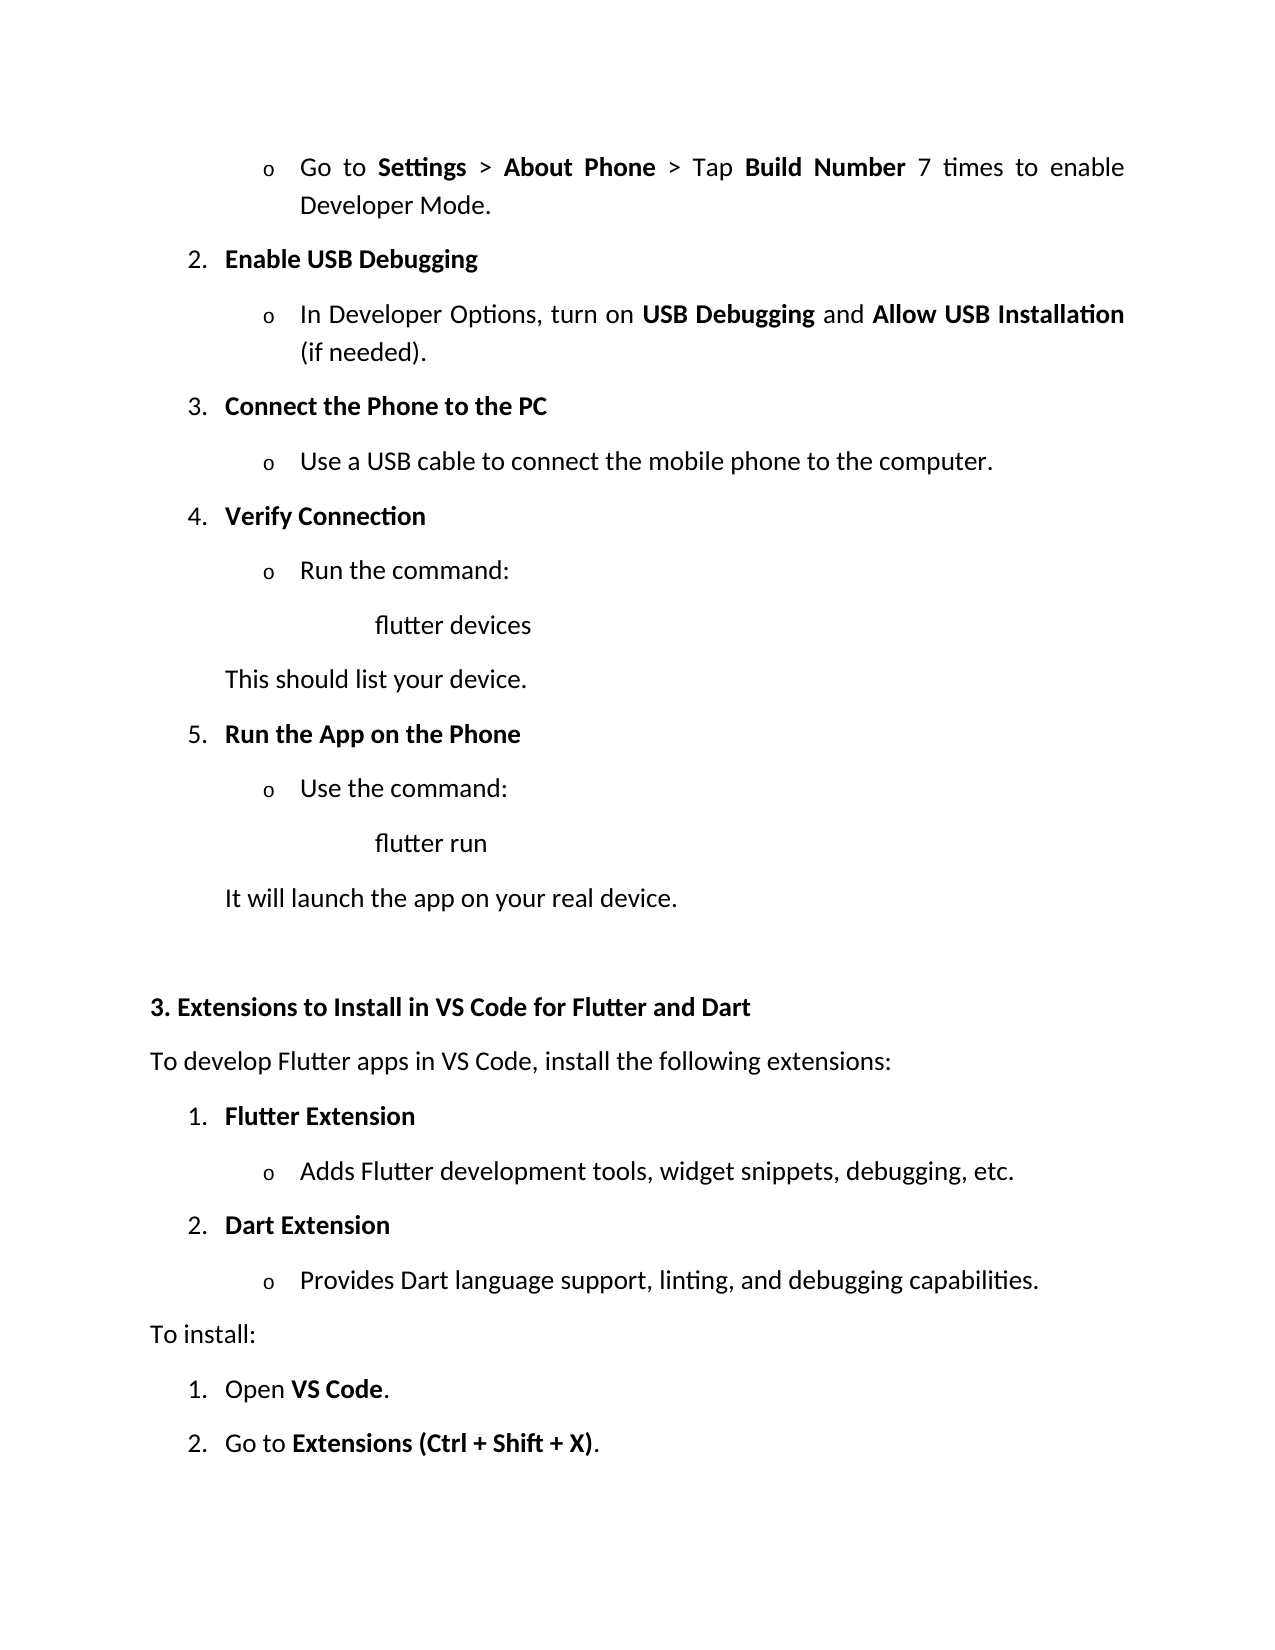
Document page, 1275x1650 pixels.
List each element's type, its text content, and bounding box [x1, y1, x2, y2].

list Go to Extensions (Ctrl + Shift + X). [187, 1427, 1125, 1460]
text To develop Flutter apps in VS Code, install the following extensions: [150, 1044, 1125, 1078]
text This should list your device. [150, 662, 1125, 696]
text 3. Extensions to Install in VS Code for Flutter and Dart [150, 990, 1125, 1023]
list Go to Settings > About Phone > Tap Build Number 7 times to enable Developer Mode. [262, 150, 1125, 221]
list Use the command: [262, 772, 1125, 805]
list Enable USB Debugging [187, 242, 1125, 276]
list Flutter Extension [187, 1099, 1125, 1132]
list In Developer Options, turn on USB Debugging and Allow USB Installation (if needed). [262, 297, 1125, 368]
list Dart Extension [187, 1208, 1125, 1241]
list Run the App on the Phone [187, 717, 1125, 750]
list Use a USB cable to connect the mobile phone to the computer. [262, 444, 1125, 477]
list Provides Dart language support, linting, and debugging capabilities. [262, 1263, 1125, 1296]
list Adds Flutter development tools, widget snippets, debugging, etc. [262, 1154, 1125, 1187]
list Open VS Code. [187, 1372, 1125, 1405]
list Run the command: [262, 553, 1125, 586]
text It will launch the app on your real device. [150, 881, 1125, 914]
list Connect the Phone to the PC [187, 389, 1125, 423]
list Verify Connection [187, 499, 1125, 532]
text flutter devices [300, 608, 1125, 641]
text To install: [150, 1317, 1125, 1351]
text flutter run [300, 826, 1125, 859]
